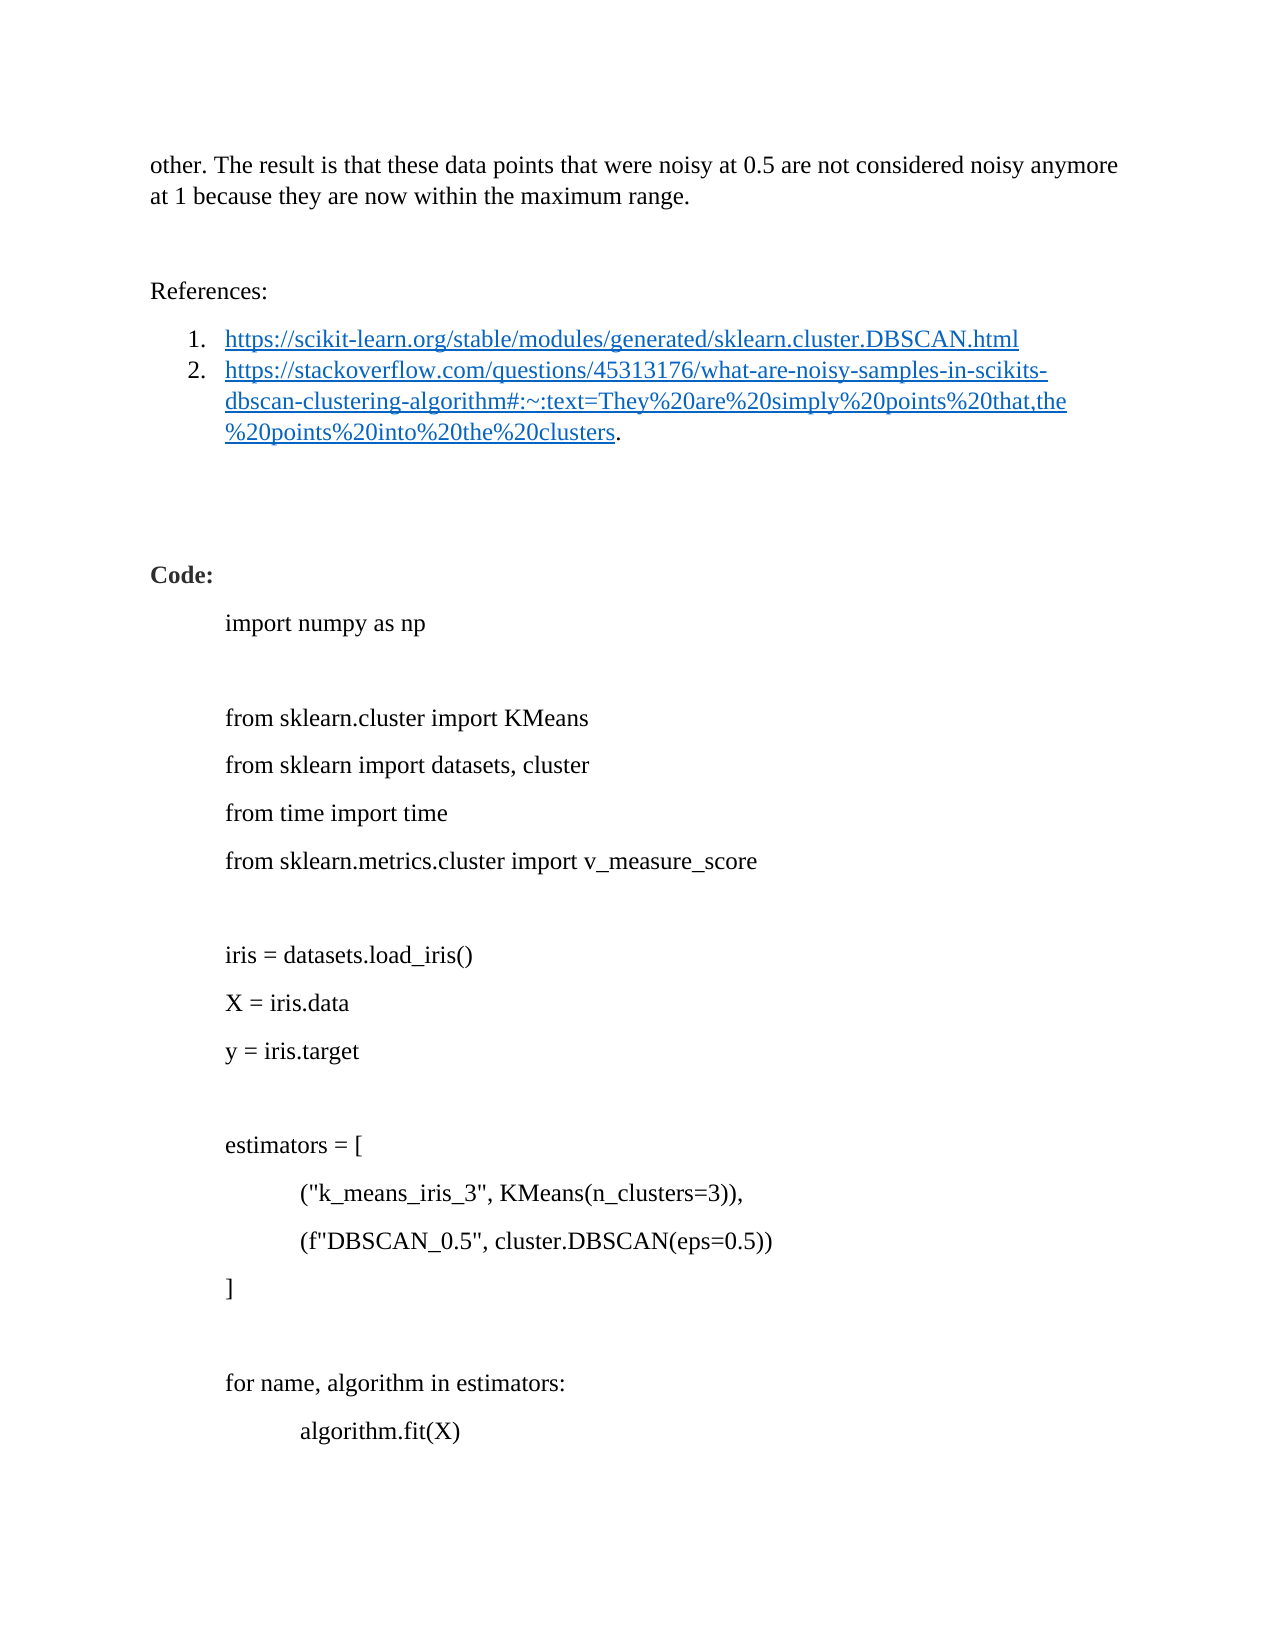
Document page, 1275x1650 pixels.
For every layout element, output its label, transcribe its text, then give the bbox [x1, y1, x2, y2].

text from sklearn import datasets, cluster [150, 750, 1125, 779]
text y = iris.target [150, 1036, 1125, 1064]
text import numpy as np [150, 608, 1125, 637]
text algorithm.fit(X) [150, 1416, 1125, 1444]
text from time import time [150, 798, 1125, 827]
list https://stackoverflow.com/questions/45313176/what-are-noisy-samples-in-scikits-dbscan-clustering-algorithm#:~:text=They%20are%20simply%20points%20that,the%20points%20into%20the%20clusters. [187, 355, 1125, 446]
text from sklearn.cluster import KMeans [150, 703, 1125, 731]
text for name, algorithm in estimators: [150, 1368, 1125, 1397]
text (f"DBSCAN_0.5", cluster.DBSCAN(eps=0.5)) [150, 1226, 1125, 1254]
text References: [150, 276, 1125, 305]
text from sklearn.metrics.cluster import v_measure_score [150, 846, 1125, 874]
text Code: [150, 560, 1125, 589]
text ] [150, 1273, 1125, 1302]
text X = iris.data [150, 988, 1125, 1017]
text estimators = [ [150, 1130, 1125, 1159]
text ("k_means_iris_3", KMeans(n_clusters=3)), [150, 1178, 1125, 1207]
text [150, 150, 1125, 210]
list https://scikit-learn.org/stable/modules/generated/sklearn.cluster.DBSCAN.html [187, 324, 1125, 353]
text iris = datasets.load_iris() [150, 940, 1125, 969]
